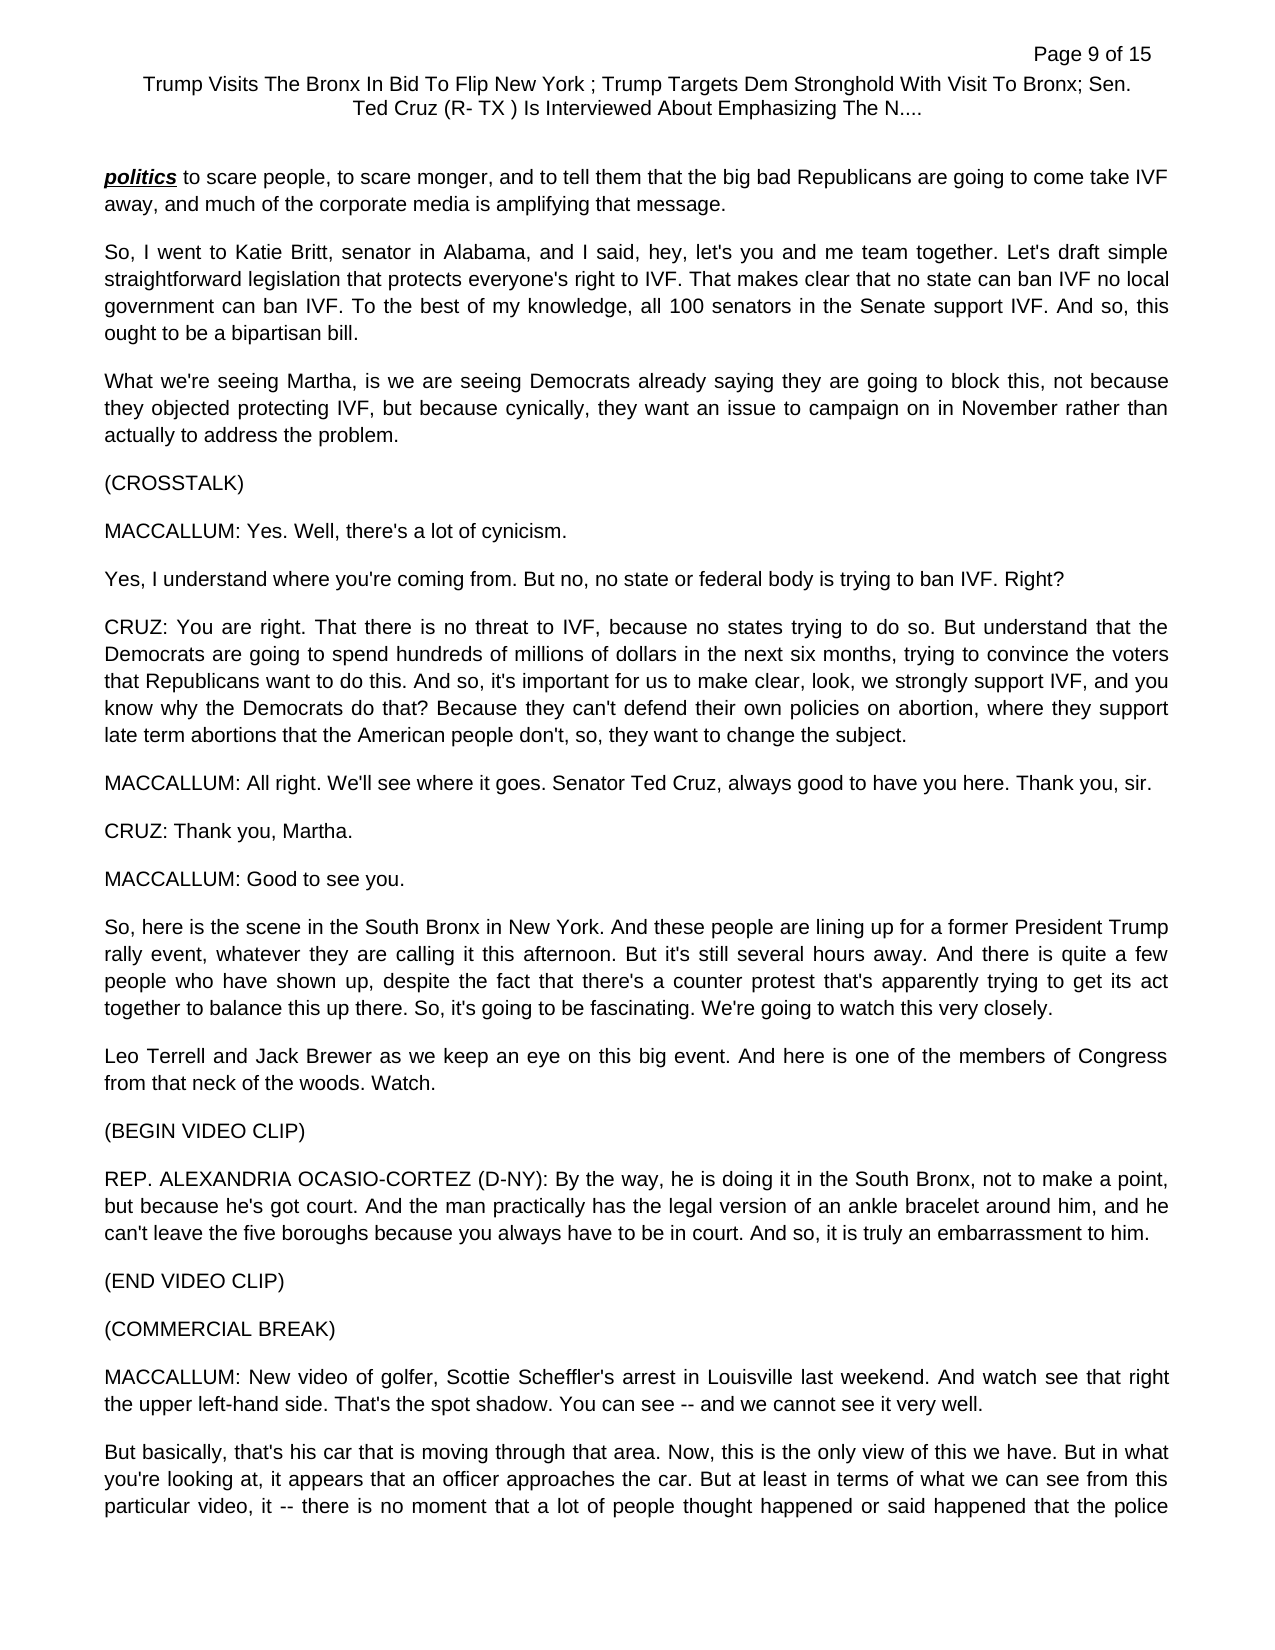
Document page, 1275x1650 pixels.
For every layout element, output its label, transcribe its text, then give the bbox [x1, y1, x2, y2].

text So, here is the scene in the South Bronx in New York. And these people are lining up for a former President Trump rally event, whatever they are calling it this afternoon. But it's still several hours away. And there is quite a few people who have shown up, despite the fact that there's a counter protest that's apparently trying to get its act together to balance this up there. So, it's going to be fascinating. We're going to watch this very closely. [104, 911, 1171, 1020]
text What we're seeing Martha, is we are seeing Democrats already saying they are going to block this, not because they objected protecting IVF, but because cynically, they want an issue to campaign on in November rather than actually to address the problem. [104, 366, 1171, 447]
text Leo Terrell and Jack Brewer as we keep an eye on this big event. And here is one of the members of Congress from that neck of the woods. Watch. [104, 1041, 1171, 1095]
text MACCALLUM: Yes. Well, there's a lot of cynicism. [104, 516, 1171, 543]
text MACCALLUM: All right. We'll see where it goes. Senator Ted Cruz, always good to have you here. Thank you, sir. [104, 768, 1171, 795]
text So, I went to Katie Britt, senator in Alabama, and I said, hey, let's you and me team together. Let's draft simple straightforward legislation that protects everyone's right to IVF. That makes clear that no state can ban IVF no local government can ban IVF. To the best of my knowledge, all 100 senators in the Senate support IVF. And so, this ought to be a bipartisan bill. [104, 236, 1171, 345]
text Yes, I understand where you're coming from. But no, no state or federal body is trying to ban IVF. Right? [104, 563, 1171, 591]
text (COMMERCIAL BREAK) [104, 1313, 1171, 1341]
text (BEGIN VIDEO CLIP) [104, 1116, 1171, 1143]
text MACCALLUM: New video of golfer, Scottie Scheffler's arrest in Louisville last weekend. And watch see that right the upper left-hand side. That's the spot shadow. You can see -- and we cannot see it very well. [104, 1361, 1171, 1416]
text REP. ALEXANDRIA OCASIO-CORTEZ (D-NY): By the way, he is doing it in the South Bronx, not to make a point, but because he's got court. And the man practically has the legal version of an ankle bracelet around him, and he can't leave the five boroughs because you always have to be in court. And so, it is truly an embarrassment to him. [104, 1163, 1171, 1245]
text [104, 1436, 1171, 1518]
text (END VIDEO CLIP) [104, 1266, 1171, 1293]
text CRUZ: Thank you, Martha. [104, 816, 1171, 843]
text CRUZ: You are right. That there is no threat to IVF, because no states trying to do so. But understand that the Democrats are going to spend hundreds of millions of dollars in the next six months, trying to convince the voters that Republicans want to do this. And so, it's important for us to make clear, look, we strongly support IVF, and you know why the Democrats do that? Because they can't defend their own policies on abortion, where they support late term abortions that the American people don't, so, they want to change the subject. [104, 611, 1171, 747]
text MACCALLUM: Good to see you. [104, 863, 1171, 891]
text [104, 161, 1171, 216]
text (CROSSTALK) [104, 468, 1171, 495]
